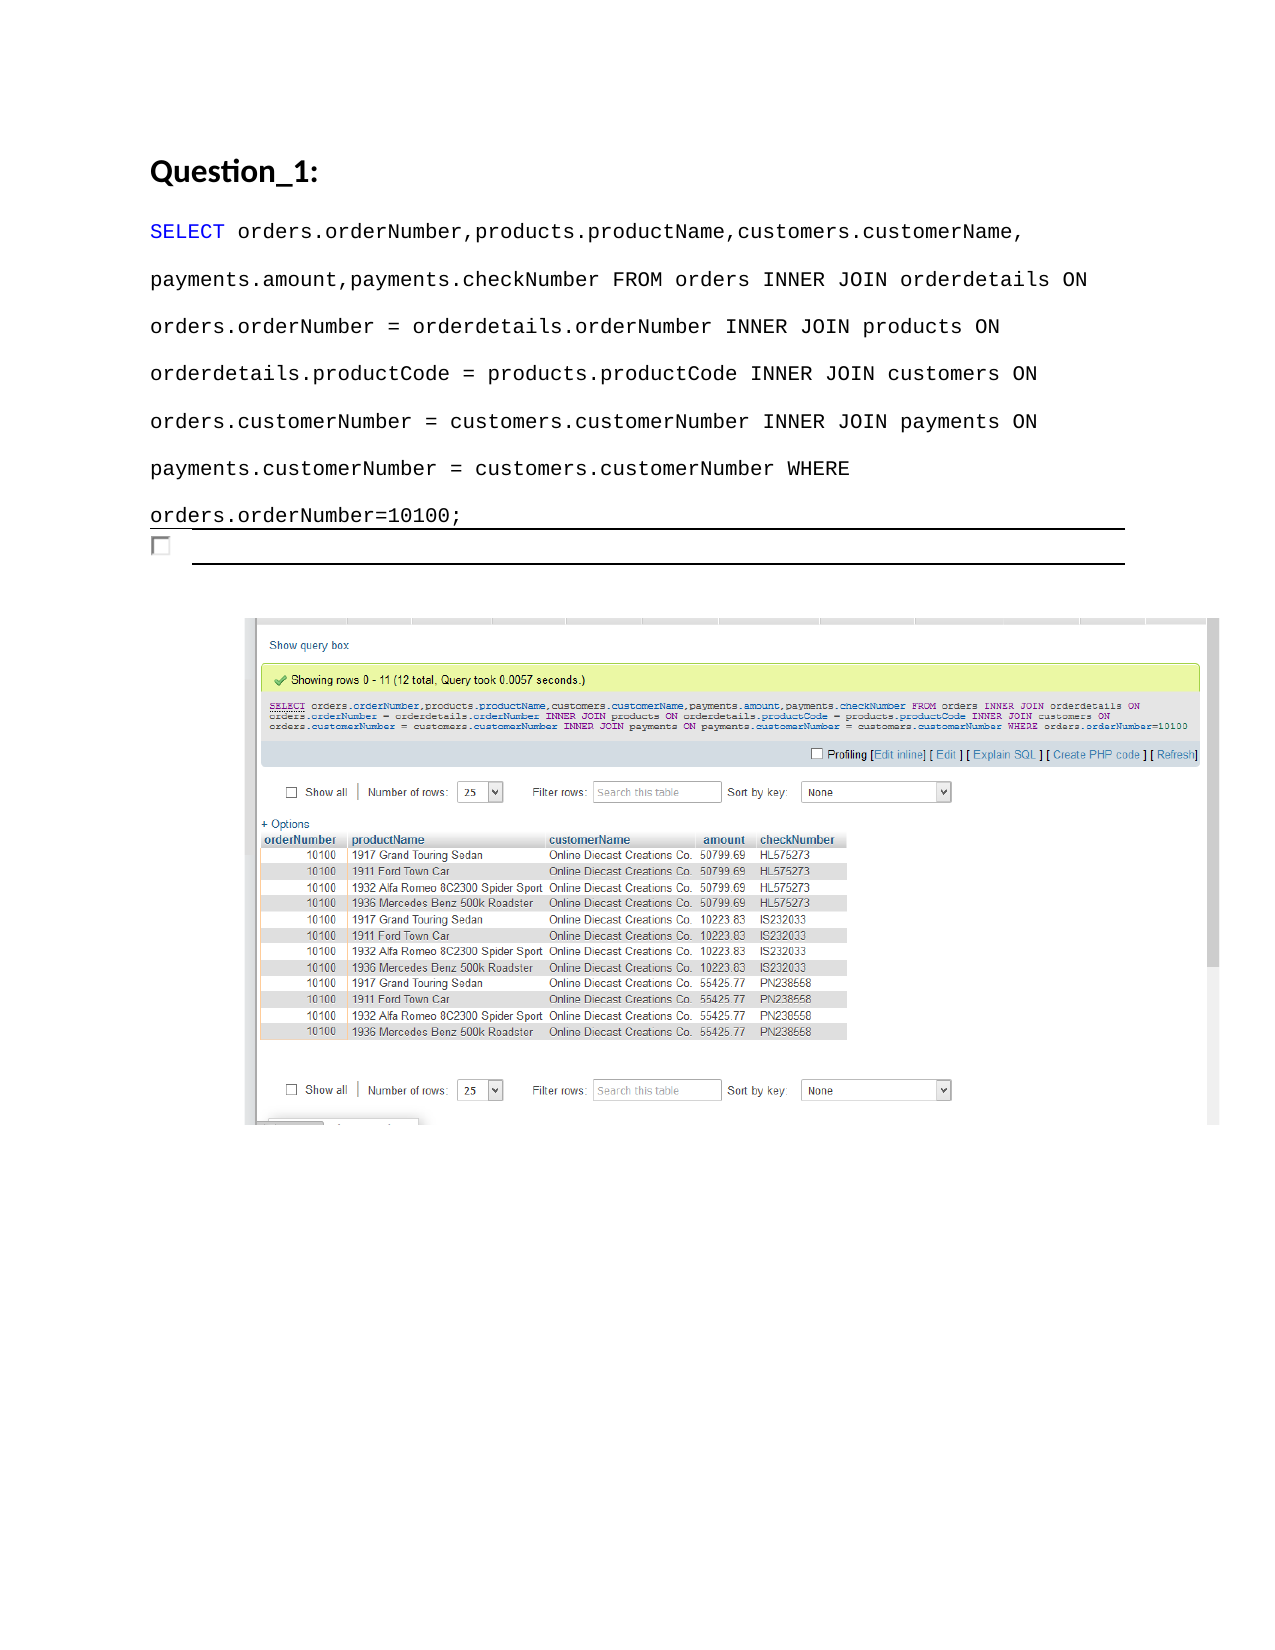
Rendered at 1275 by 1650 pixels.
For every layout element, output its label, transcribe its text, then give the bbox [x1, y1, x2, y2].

text orders.orderNumber = orderdetails.orderNumber INNER JOIN products ON [150, 316, 1125, 340]
text orders.customerNumber = customers.customerNumber INNER JOIN payments ON [150, 411, 1125, 434]
text Question_1: [150, 150, 1125, 191]
text orderdetails.productCode = products.productCode INNER JOIN customers ON [150, 363, 1125, 387]
text orders.orderNumber=10100; [150, 505, 1125, 528]
text payments.amount,payments.checkNumber FROM orders INNER JOIN orderdetails ON [150, 269, 1125, 292]
text payments.customerNumber = customers.customerNumber WHERE [150, 458, 1125, 482]
text SELECT orders.orderNumber,products.productName,customers.customerName, [150, 221, 1125, 245]
picture [244, 618, 1220, 1125]
